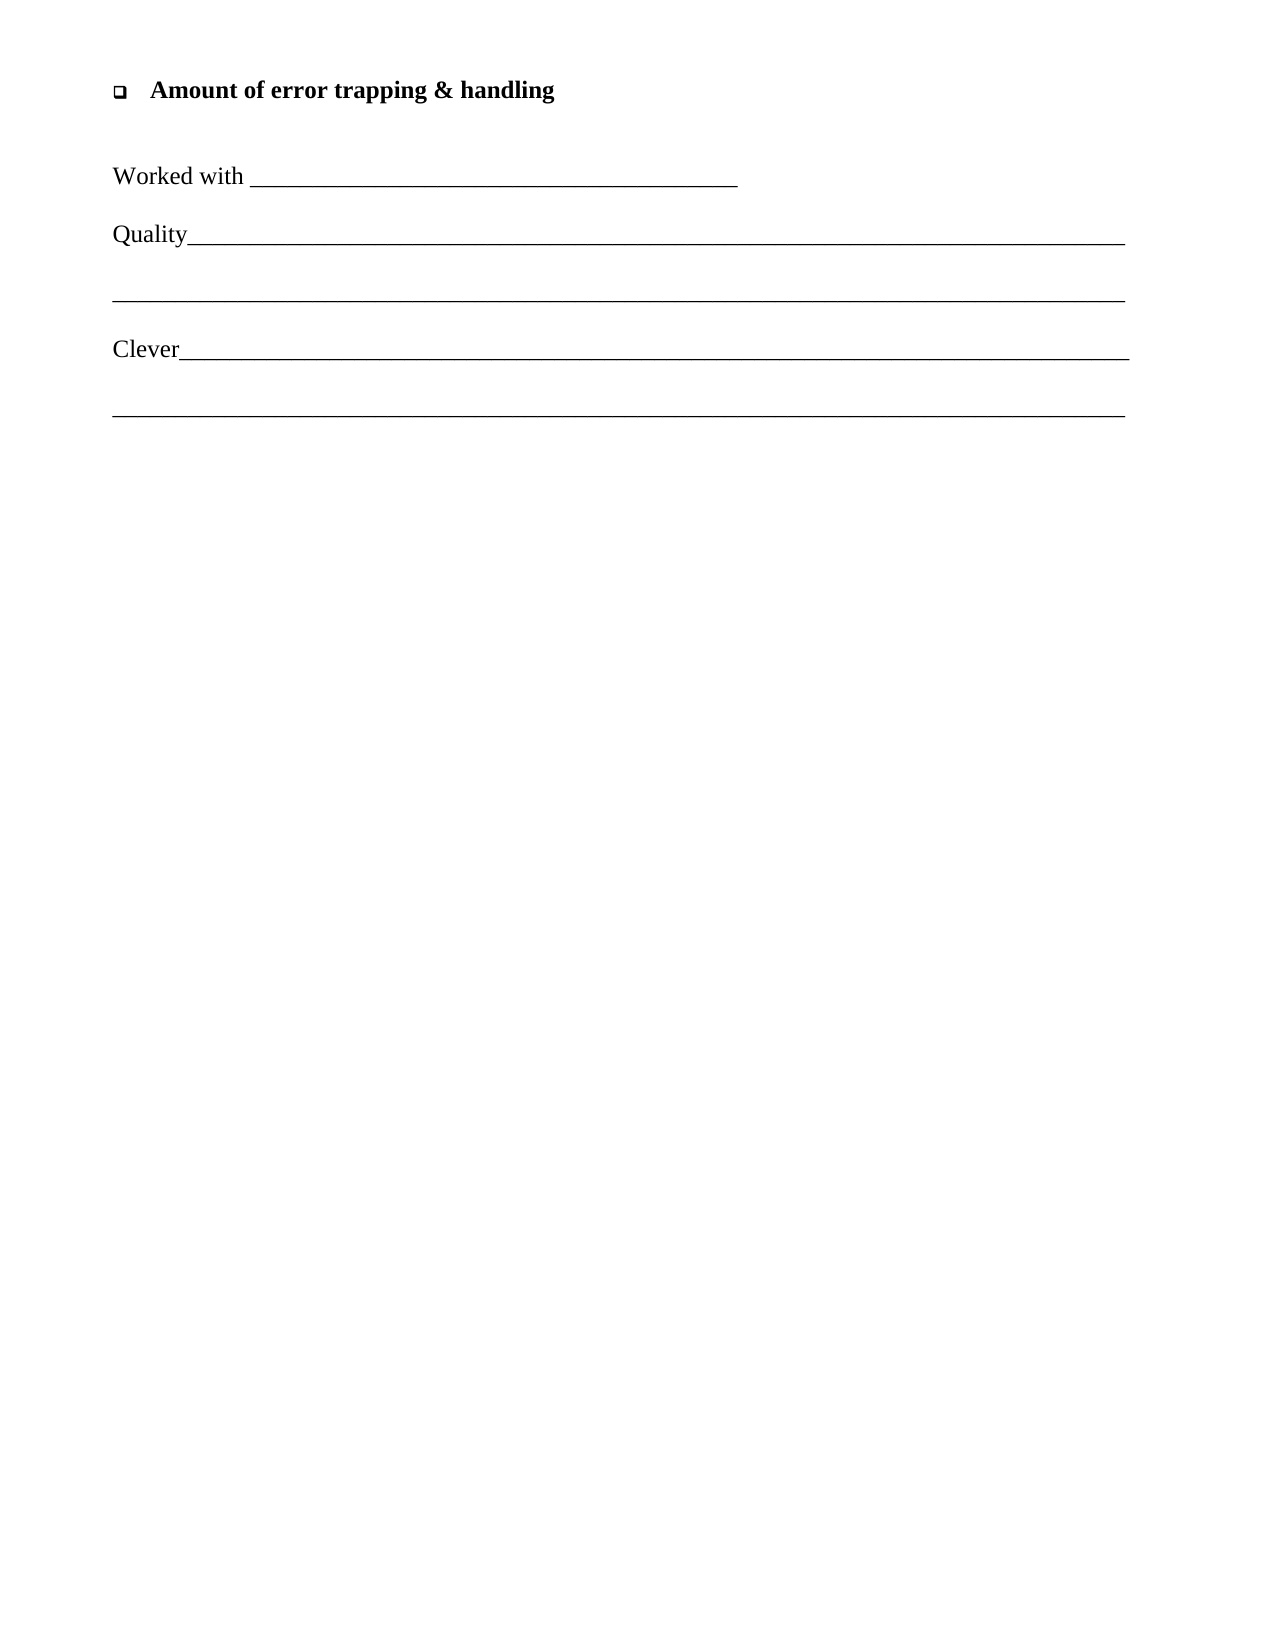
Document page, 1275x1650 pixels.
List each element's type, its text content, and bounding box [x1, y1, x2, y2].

text _________________________________________________________________________________ [112, 276, 1200, 305]
text Clever____________________________________________________________________________ [112, 334, 1200, 362]
text _________________________________________________________________________________ [112, 391, 1200, 420]
list Amount of error trapping & handling [112, 75, 1200, 104]
text Worked with _______________________________________ [112, 161, 1200, 190]
text Quality___________________________________________________________________________ [112, 219, 1200, 247]
